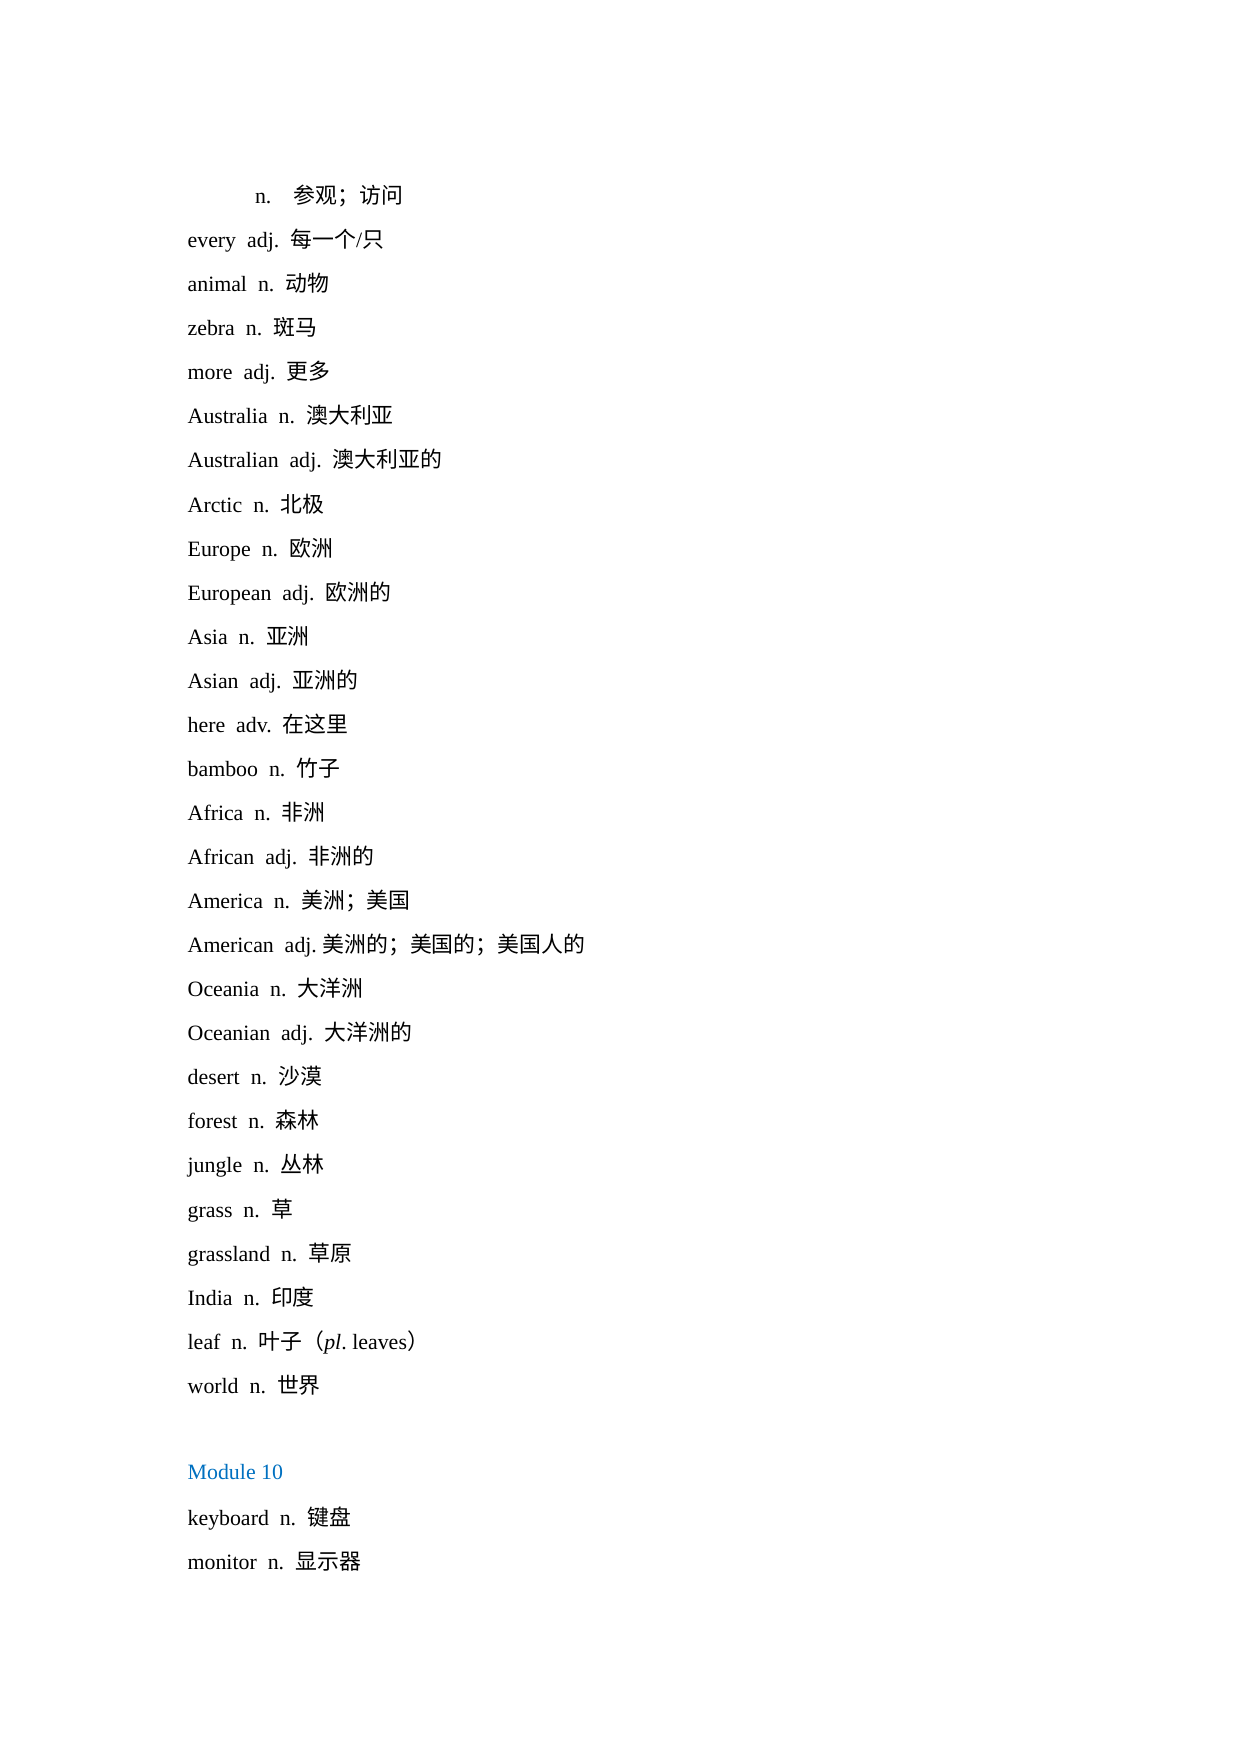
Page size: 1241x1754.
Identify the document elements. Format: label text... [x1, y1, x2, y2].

text forest n. 森林 [187, 1097, 1053, 1141]
list 参观；访问 [255, 172, 1053, 216]
text animal n. 动物 [187, 260, 1053, 304]
text desert n. 沙漠 [187, 1053, 1053, 1097]
text monitor n. 显示器 [187, 1538, 1053, 1582]
text jungle n. 丛林 [187, 1141, 1053, 1185]
text more adj. 更多 [187, 348, 1053, 392]
text leaf n. 叶子（pl. leaves） [187, 1318, 1053, 1362]
text Asia n. 亚洲 [187, 613, 1053, 657]
text European adj. 欧洲的 [187, 568, 1053, 613]
text African adj. 非洲的 [187, 833, 1053, 877]
text America n. 美洲；美国 [187, 877, 1053, 921]
text American adj. 美洲的；美国的；美国人的 [187, 921, 1053, 965]
text Australia n. 澳大利亚 [187, 392, 1053, 436]
text India n. 印度 [187, 1273, 1053, 1318]
text Arctic n. 北极 [187, 480, 1053, 524]
text every adj. 每一个/只 [187, 216, 1053, 260]
text Asian adj. 亚洲的 [187, 657, 1053, 701]
text Oceania n. 大洋洲 [187, 965, 1053, 1009]
text here adv. 在这里 [187, 701, 1053, 745]
text Module 10 [187, 1450, 1053, 1494]
text bamboo n. 竹子 [187, 745, 1053, 789]
text Africa n. 非洲 [187, 789, 1053, 833]
text grass n. 草 [187, 1185, 1053, 1229]
text Australian adj. 澳大利亚的 [187, 436, 1053, 480]
text zebra n. 斑马 [187, 304, 1053, 348]
text world n. 世界 [187, 1362, 1053, 1406]
text keyboard n. 键盘 [187, 1494, 1053, 1538]
text grassland n. 草原 [187, 1229, 1053, 1273]
text Oceanian adj. 大洋洲的 [187, 1009, 1053, 1053]
text Europe n. 欧洲 [187, 524, 1053, 568]
